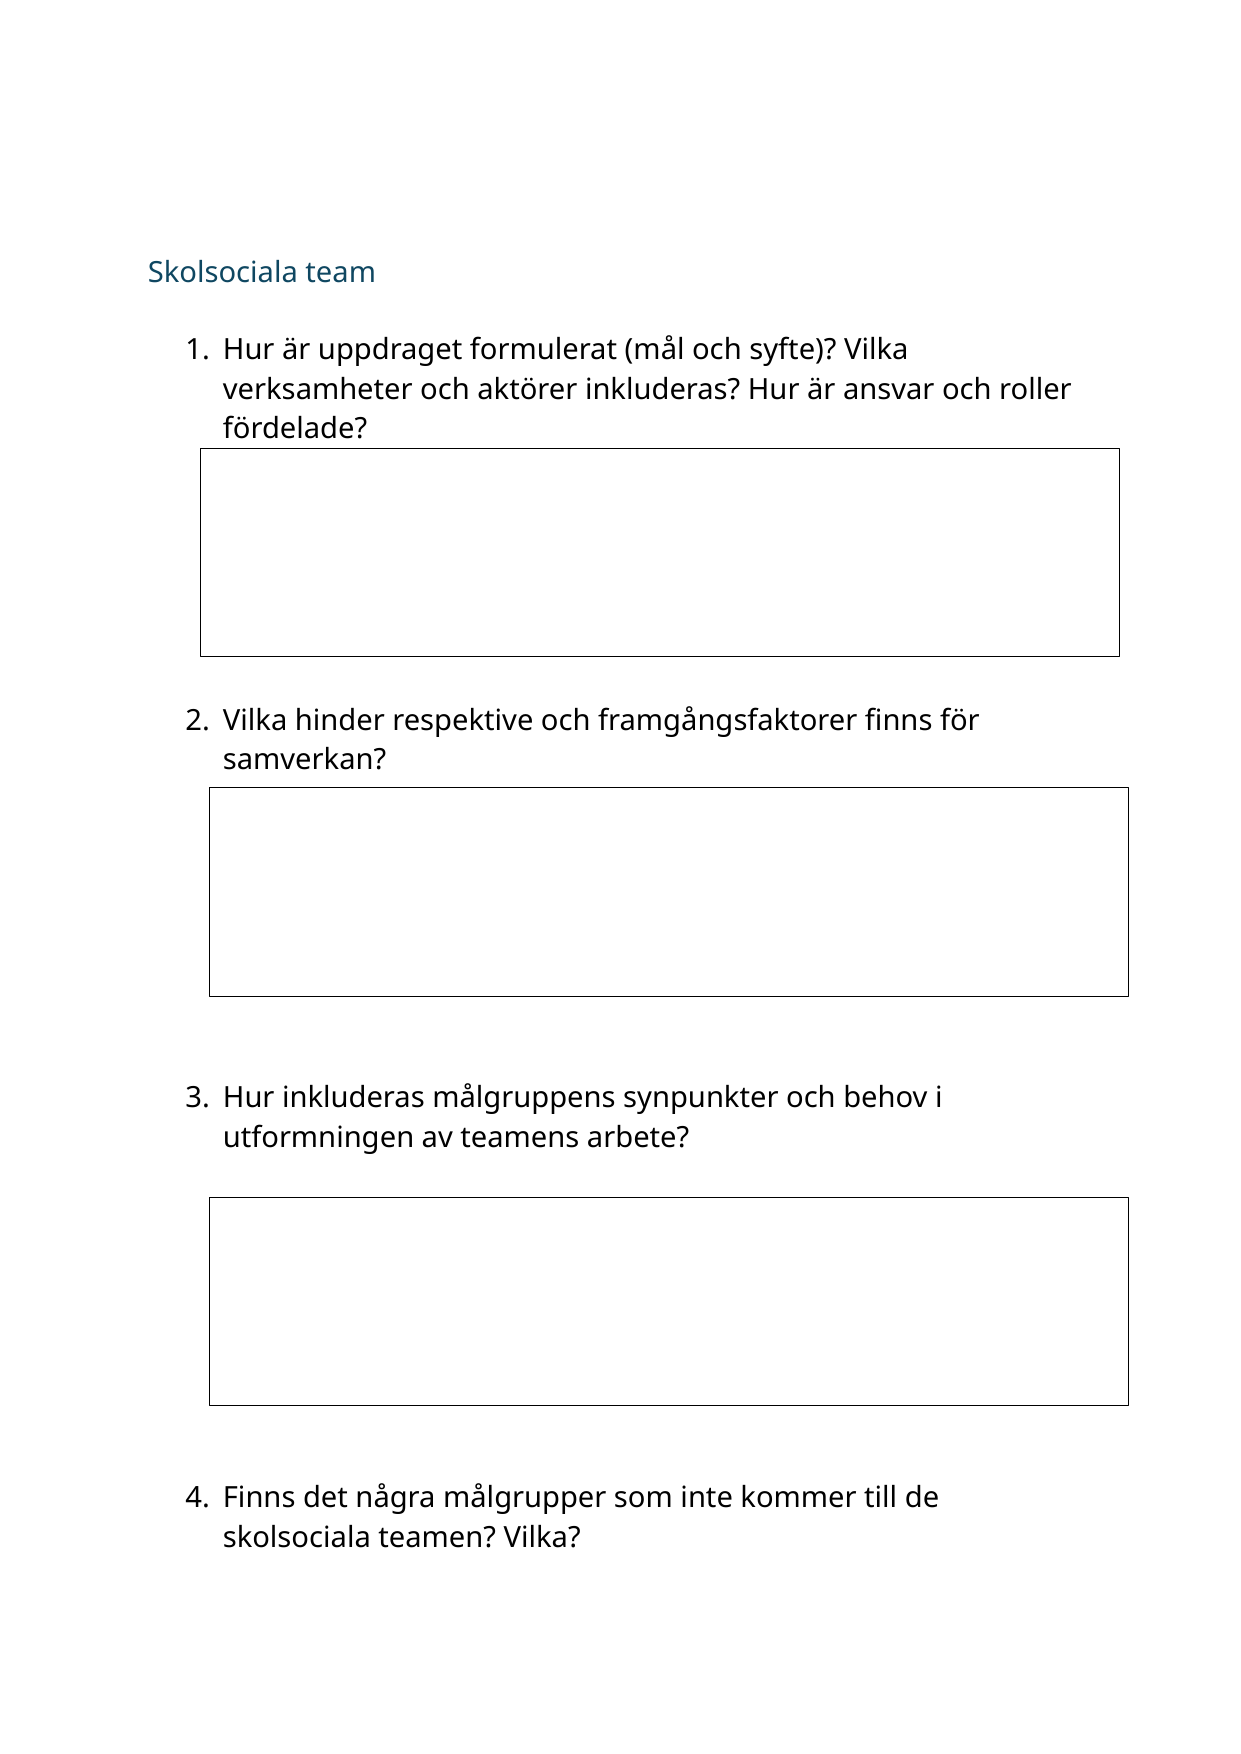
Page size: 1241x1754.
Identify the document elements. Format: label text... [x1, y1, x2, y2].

list Finns det några målgrupper som inte kommer till de skolsociala teamen? Vilka? [185, 1477, 1093, 1556]
list Hur inkluderas målgruppens synpunkter och behov i utformningen av teamens arbete? [185, 1077, 1093, 1156]
list Hur är uppdraget formulerat (mål och syfte)? Vilka verksamheter och aktörer inkluderas? Hur är ansvar och roller fördelade? [185, 328, 1093, 447]
list Vilka hinder respektive och framgångsfaktorer finns för samverkan? [185, 699, 1093, 778]
subtitle Skolsociala team [148, 252, 1093, 291]
